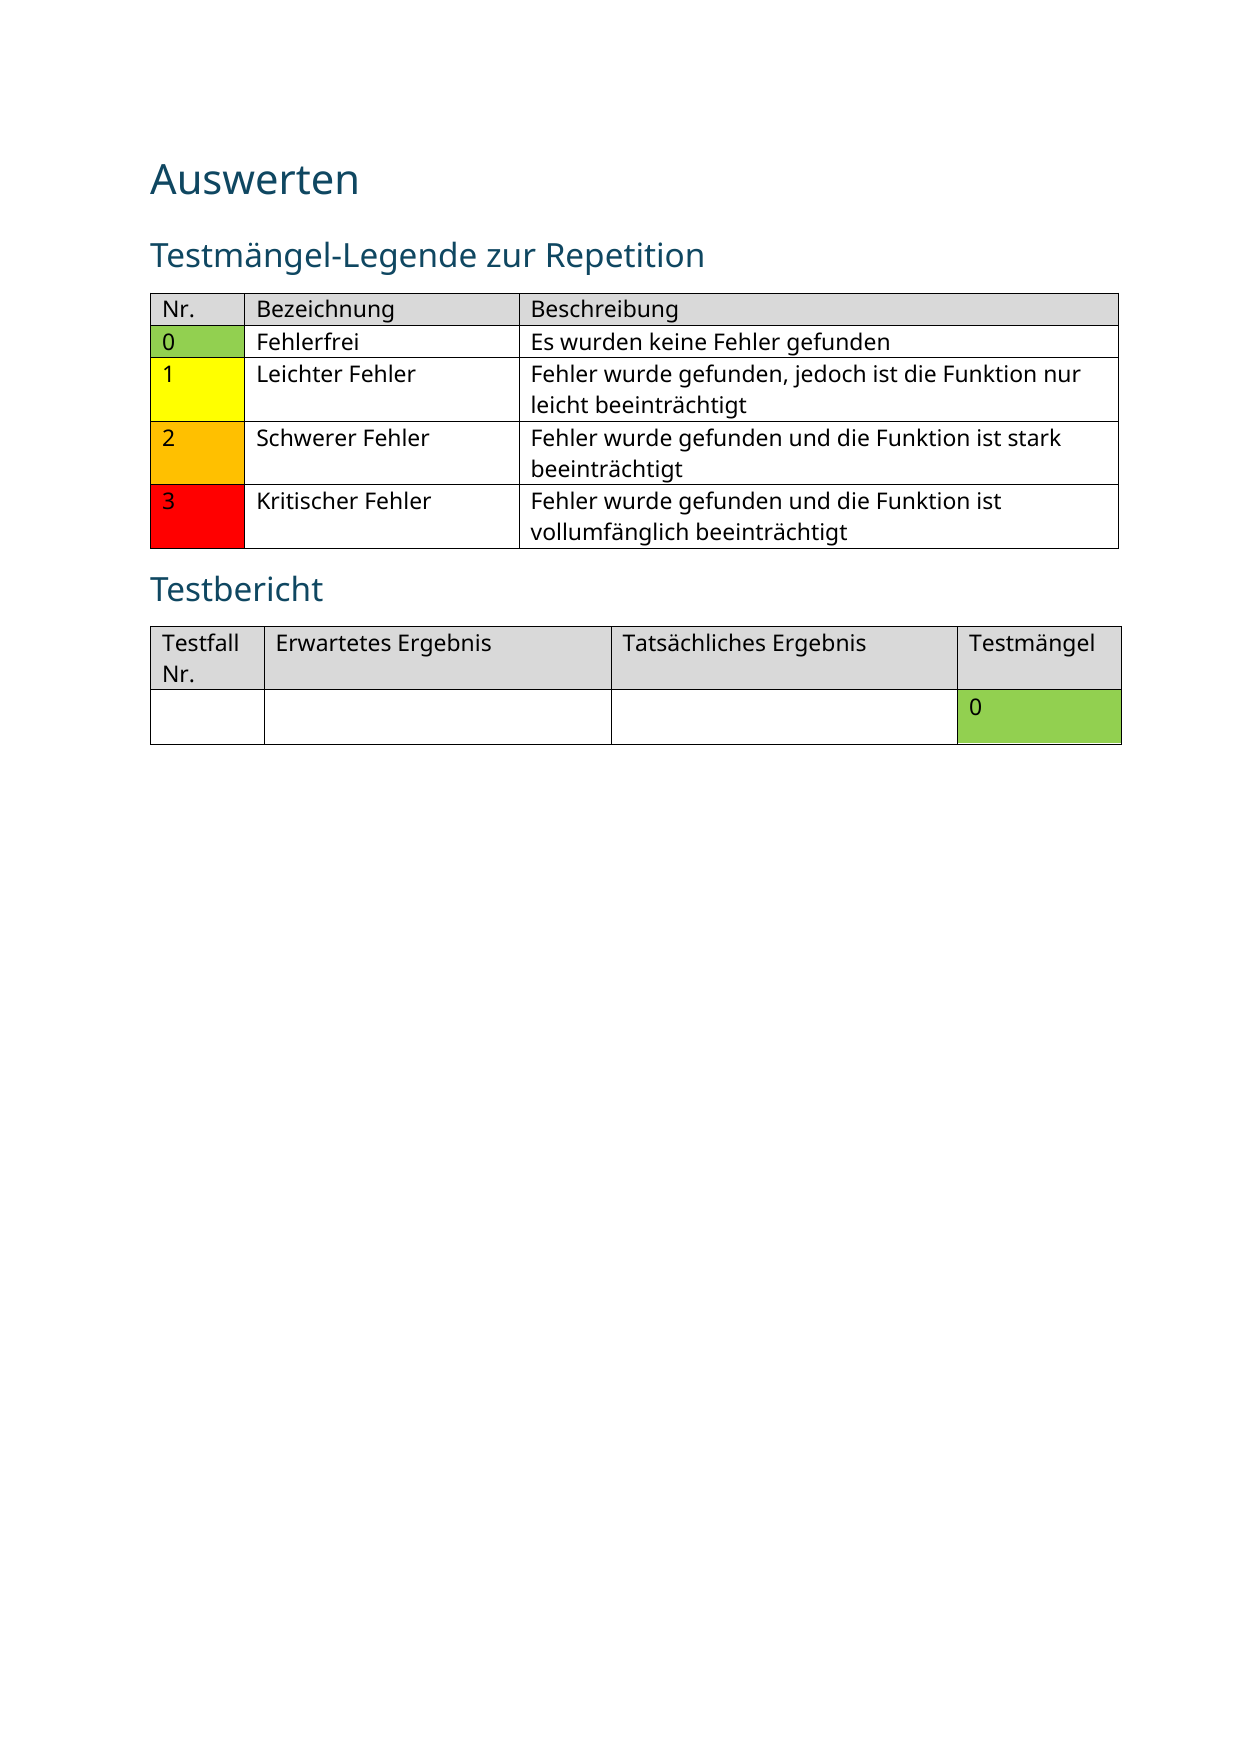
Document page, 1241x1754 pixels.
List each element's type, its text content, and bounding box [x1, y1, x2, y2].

table_cell 0 [958, 690, 1121, 743]
table_header Erwartetes Ergebnis [265, 627, 611, 689]
subtitle Testbericht [150, 565, 1090, 611]
table_cell Schwerer Fehler [245, 422, 519, 484]
table_header Testfall Nr. [151, 627, 264, 689]
table_cell 3 [151, 485, 244, 548]
table_cell 1 [151, 358, 244, 421]
table_cell [612, 690, 957, 743]
table_cell [151, 690, 264, 743]
table_header Nr. [151, 294, 244, 325]
subtitle Testmängel-Legende zur Repetition [150, 232, 1090, 277]
table_header Beschreibung [520, 294, 1118, 325]
table_cell Fehler wurde gefunden, jedoch ist die Funktion nur leicht beeinträchtigt [520, 358, 1118, 421]
table_cell Fehlerfrei [245, 326, 519, 357]
table_cell 2 [151, 422, 244, 484]
table_cell Leichter Fehler [245, 358, 519, 421]
table_cell Kritischer Fehler [245, 485, 519, 548]
table_cell Fehler wurde gefunden und die Funktion ist stark beeinträchtigt [520, 422, 1118, 484]
table_cell Es wurden keine Fehler gefunden [520, 326, 1118, 357]
table_header Bezeichnung [245, 294, 519, 325]
table_header Testmängel [958, 627, 1121, 689]
table_cell Fehler wurde gefunden und die Funktion ist vollumfänglich beeinträchtigt [520, 485, 1118, 548]
table_cell [265, 690, 611, 743]
subtitle Auswerten [150, 150, 1090, 207]
table_header Tatsächliches Ergebnis [612, 627, 957, 689]
table_cell 0 [151, 326, 244, 357]
